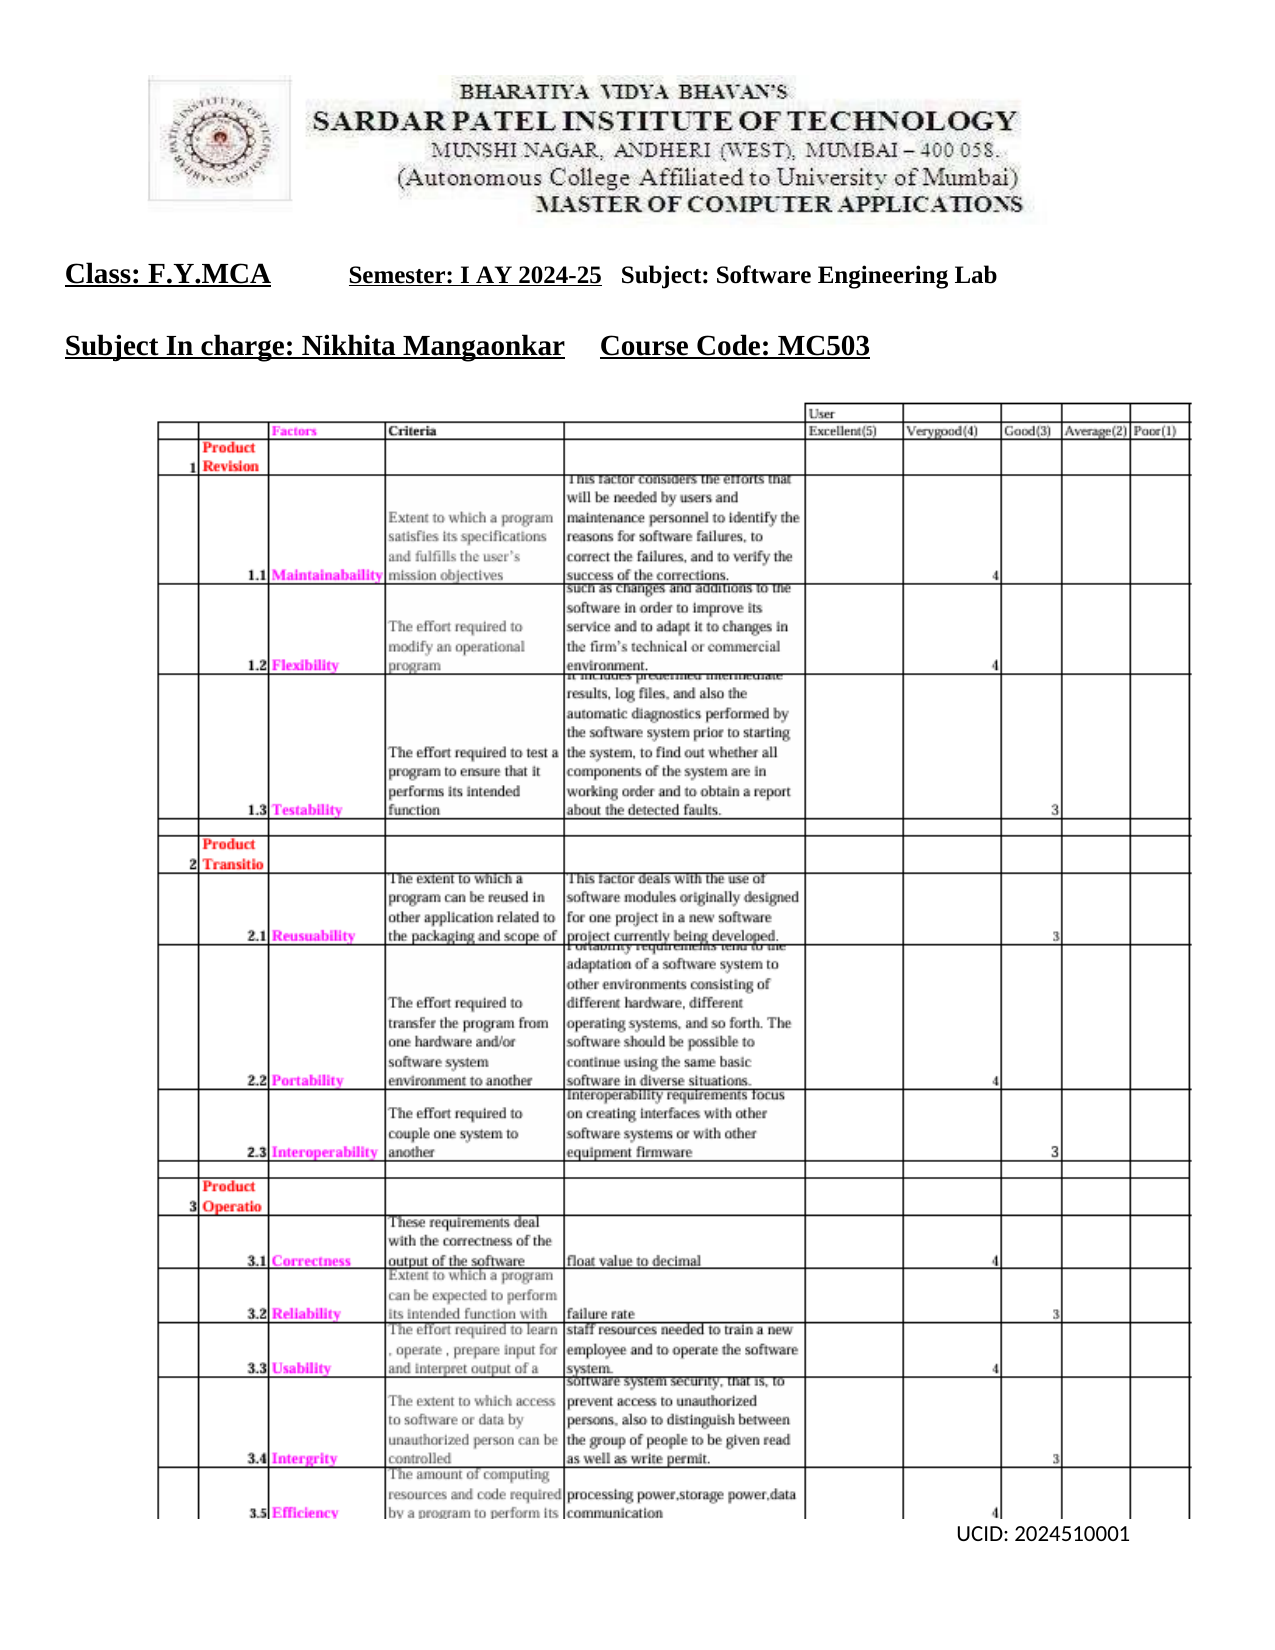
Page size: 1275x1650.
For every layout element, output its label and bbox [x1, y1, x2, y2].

picture [139, 389, 1206, 1519]
picture [147, 75, 1048, 228]
